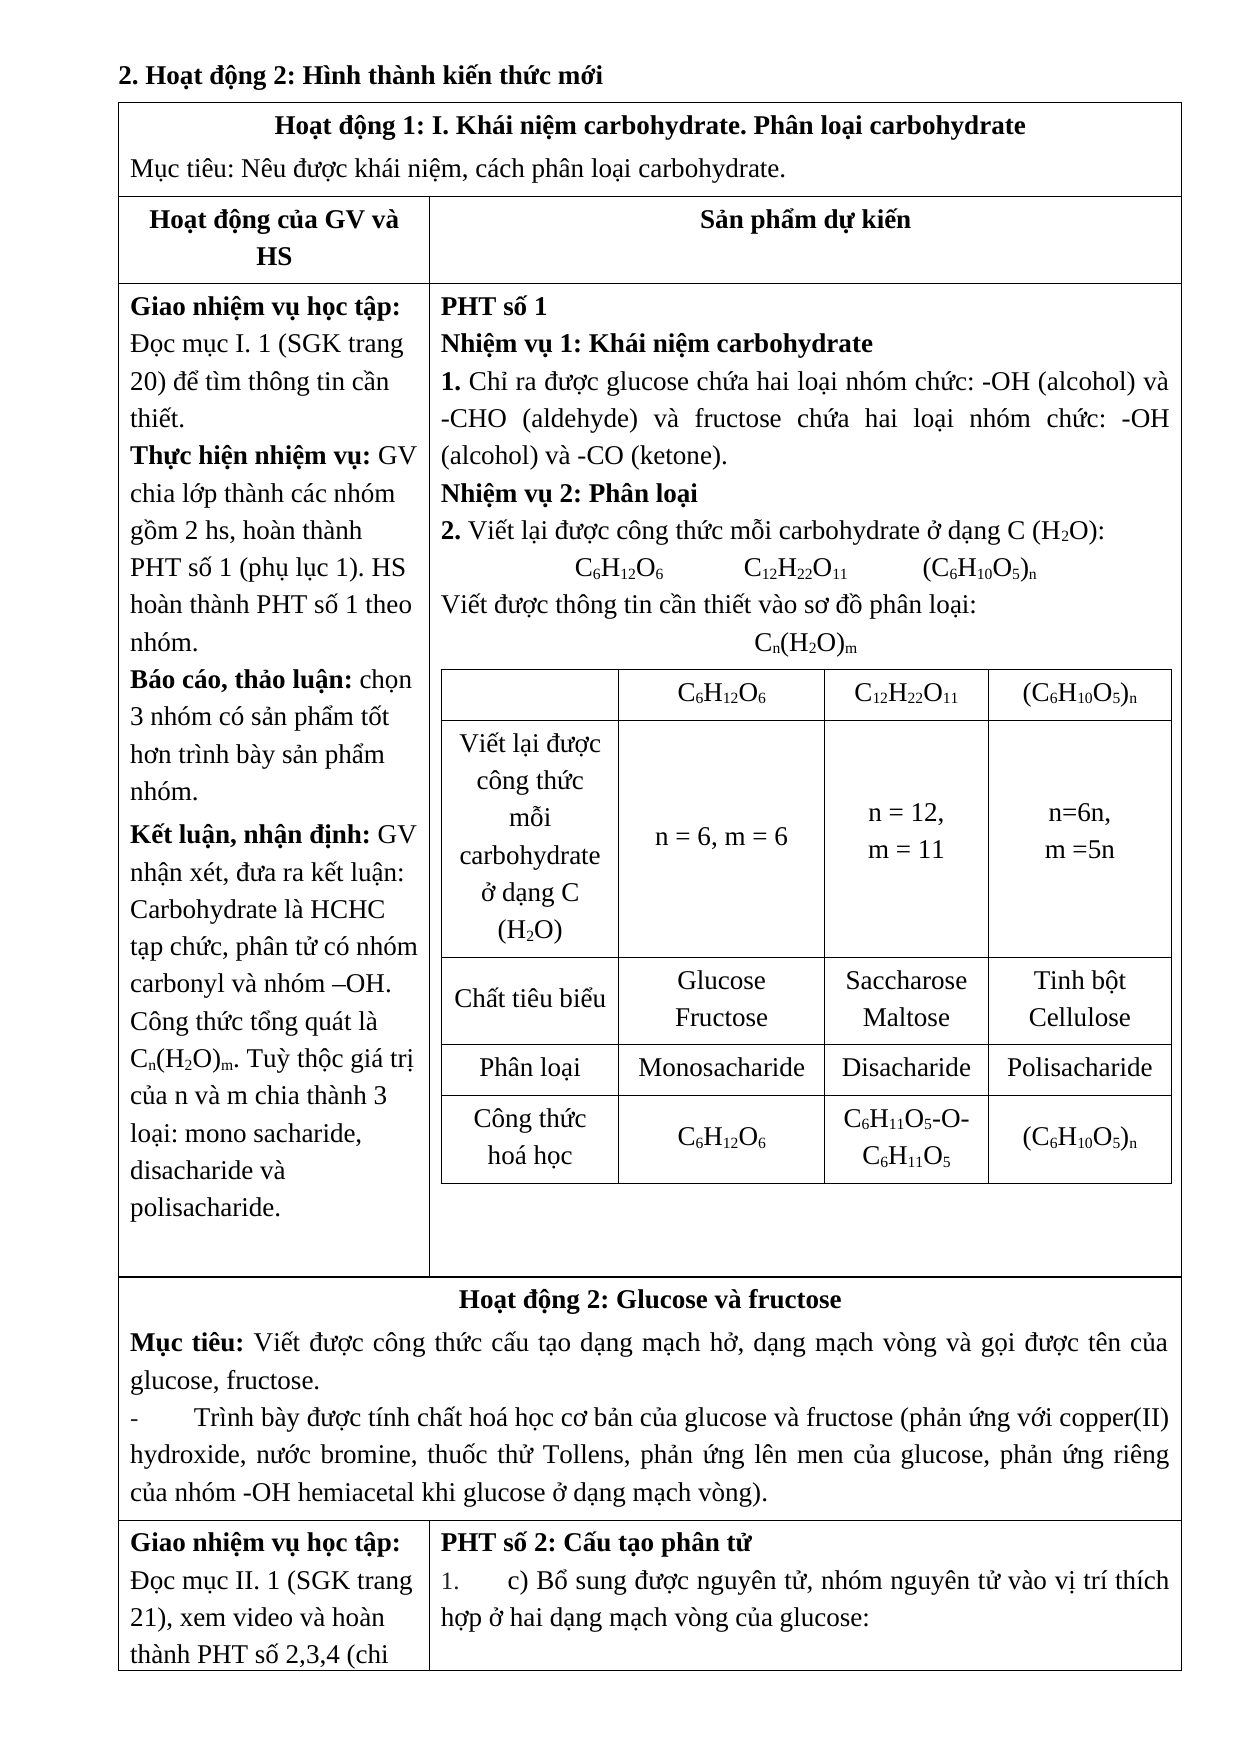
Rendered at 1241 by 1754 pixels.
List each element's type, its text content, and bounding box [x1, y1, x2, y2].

text 2. Hoạt động 2: Hình thành kiến thức mới [118, 59, 1181, 90]
table_header Hoạt động 1: I. Khái niệm carbohydrate. Phân loại carbohydrate Mục tiêu: Nêu được khái niệm, cách phân loại carbohydrate. [119, 103, 1181, 196]
table_cell Sản phẩm dự kiến [430, 197, 1181, 283]
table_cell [430, 1521, 1181, 1669]
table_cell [119, 1521, 429, 1669]
table_cell PHT số 1 Nhiệm vụ 1: Khái niệm carbohydrate 1. Chỉ ra được glucose chứa hai loại nhóm chức: -OH (alcohol) và -CHO (aldehyde) và fructose chứa hai loại nhóm chức: -OH (alcohol) và -CO (ketone). Nhiệm vụ 2: Phân loại 2. Viết lại được công thức mỗi carbohydrate ở dạng C (H2O): C6H12O6 C12H22O11 (C6H10O5)n Viết được thông tin cần thiết vào sơ đồ phân loại: Cn(H2O)m [430, 284, 1181, 1276]
table_cell Hoạt động 2: Glucose và fructose Mục tiêu: Viết được công thức cấu tạo dạng mạch hở, dạng mạch vòng và gọi được tên của glucose, fructose. Trình bày được tính chất hoá học cơ bản của glucose và fructose (phản ứng với copper(II) hydroxide, nước bromine, thuốc thử Tollens, phản ứng lên men của glucose, phản ứng riêng của nhóm -OH hemiacetal khi glucose ở dạng mạch vòng). [119, 1278, 1181, 1519]
table_cell Hoạt động của GV và HS [119, 197, 429, 283]
table_cell Giao nhiệm vụ học tập: Đọc mục I. 1 (SGK trang 20) để tìm thông tin cần thiết. Thực hiện nhiệm vụ: GV chia lớp thành các nhóm gồm 2 hs, hoàn thành PHT số 1 (phụ lục 1). HS hoàn thành PHT số 1 theo nhóm. Báo cáo, thảo luận: chọn 3 nhóm có sản phẩm tốt hơn trình bày sản phẩm nhóm. Kết luận, nhận định: GV nhận xét, đưa ra kết luận: Carbohydrate là HCHC tạp chức, phân tử có nhóm carbonyl và nhóm –OH. Công thức tổng quát là Cn(H2O)m. Tuỳ thộc giá trị của n và m chia thành 3 loại: mono sacharide, disacharide và polisacharide. [119, 284, 429, 1276]
